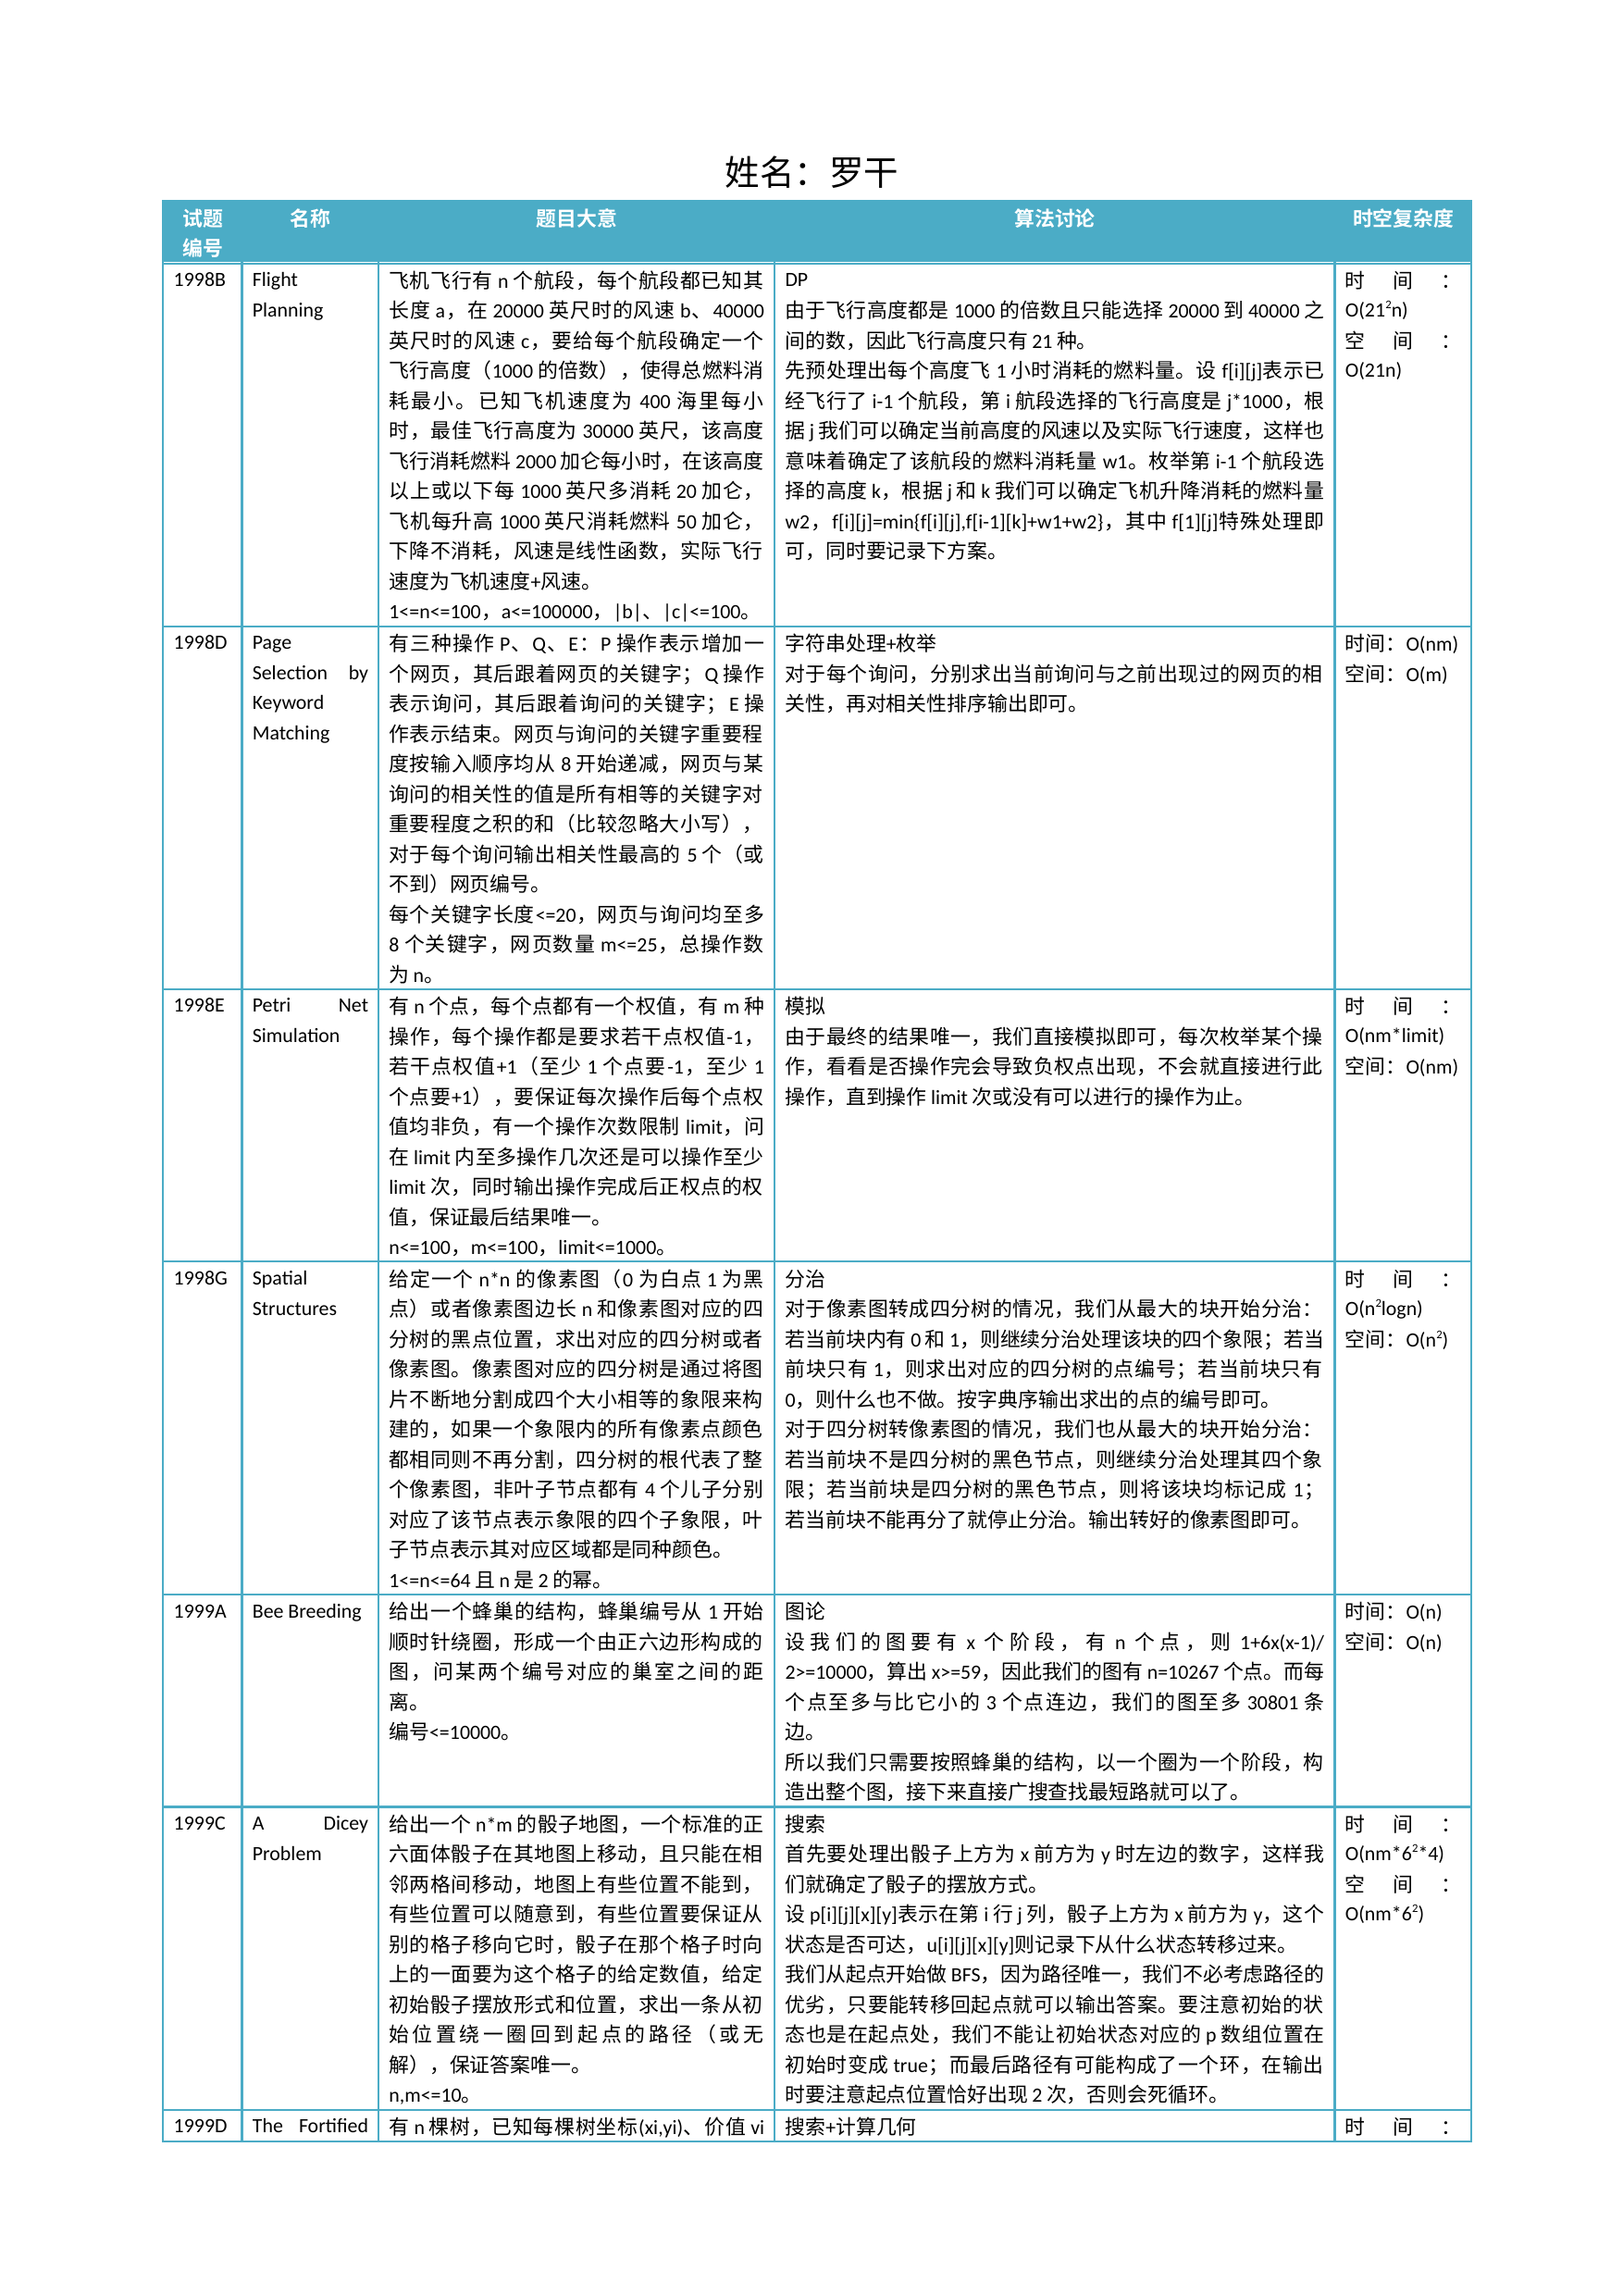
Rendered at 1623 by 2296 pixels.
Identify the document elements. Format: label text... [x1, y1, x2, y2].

table_cell 1998D [164, 627, 241, 988]
table_cell 有n个点，每个点都有一个权值，有m种操作，每个操作都是要求若干点权值-1，若干点权值+1（至少1个点要-1，至少1个点要+1），要保证每次操作后每个点权值均非负，有一个操作次数限制limit，问在limit内至多操作几次还是可以操作至少limit次，同时输出操作完成后正权点的权值，保证最后结果唯一。 n<=100，m<=100，limit<=1000。 [379, 990, 774, 1260]
table_cell A Dicey Problem [243, 1808, 378, 2108]
table_header 题目大意 [379, 203, 774, 262]
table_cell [243, 2111, 378, 2141]
table_cell 时间：O(nm) 空间：O(m) [1336, 627, 1470, 988]
table_header 时空复杂度 [1336, 203, 1470, 262]
table_cell Bee Breeding [243, 1595, 378, 1806]
table_cell 时间：O(n2logn) 空间：O(n2) [1336, 1262, 1470, 1594]
table_cell 模拟 由于最终的结果唯一，我们直接模拟即可，每次枚举某个操作，看看是否操作完会导致负权点出现，不会就直接进行此操作，直到操作limit次或没有可以进行的操作为止。 [775, 990, 1333, 1260]
table_header 名称 [243, 203, 378, 262]
table_cell Spatial Structures [243, 1262, 378, 1594]
table_cell 1998B [164, 265, 241, 626]
table_cell 图论 设我们的图要有x个阶段，有n个点，则1+6x(x-1)/2>=10000，算出x>=59，因此我们的图有n=10267个点。而每个点至多与比它小的3个点连边，我们的图至多30801条边。 所以我们只需要按照蜂巢的结构，以一个圈为一个阶段，构造出整个图，接下来直接广搜查找最短路就可以了。 [775, 1595, 1333, 1806]
table_cell 时间：O(212n) 空间：O(21n) [1336, 265, 1470, 626]
table_cell 字符串处理+枚举 对于每个询问，分别求出当前询问与之前出现过的网页的相关性，再对相关性排序输出即可。 [775, 627, 1333, 988]
table_cell Page Selection by Keyword Matching [243, 627, 378, 988]
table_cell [379, 2111, 774, 2141]
table_header 试题编号 [164, 203, 241, 262]
table_cell 时间：O(2nn2) 空间：O(n) [1336, 2111, 1470, 2141]
table_cell 1999A [164, 1595, 241, 1806]
table_cell 飞机飞行有n个航段，每个航段都已知其长度a，在20000英尺时的风速b、40000英尺时的风速c，要给每个航段确定一个飞行高度（1000的倍数），使得总燃料消耗最小。已知飞机速度为400海里每小时，最佳飞行高度为30000英尺，该高度飞行消耗燃料2000加仑每小时，在该高度以上或以下每1000英尺多消耗20加仑，飞机每升高1000英尺消耗燃料50加仑，下降不消耗，风速是线性函数，实际飞行速度为飞机速度+风速。 1<=n<=100，a<=100000，|b|、|c|<=100。 [379, 265, 774, 626]
table_cell 有三种操作P、Q、E：P操作表示增加一个网页，其后跟着网页的关键字；Q操作表示询问，其后跟着询问的关键字；E操作表示结束。网页与询问的关键字重要程度按输入顺序均从8开始递减，网页与某询问的相关性的值是所有相等的关键字对重要程度之积的和（比较忽略大小写），对于每个询问输出相关性最高的5个（或不到）网页编号。 每个关键字长度<=20，网页与询问均至多8个关键字，网页数量m<=25，总操作数为n。 [379, 627, 774, 988]
table_cell 1999C [164, 1808, 241, 2108]
table_cell 1998E [164, 990, 241, 1260]
table_cell 给出一个蜂巢的结构，蜂巢编号从1开始顺时针绕圈，形成一个由正六边形构成的图，问某两个编号对应的巢室之间的距离。 编号<=10000。 [379, 1595, 774, 1806]
table_cell 时间：O(nm*62*4) 空间：O(nm*62) [1336, 1808, 1470, 2108]
table_cell 给定一个n*n的像素图（0为白点1为黑点）或者像素图边长n和像素图对应的四分树的黑点位置，求出对应的四分树或者像素图。像素图对应的四分树是通过将图片不断地分割成四个大小相等的象限来构建的，如果一个象限内的所有像素点颜色都相同则不再分割，四分树的根代表了整个像素图，非叶子节点都有4个儿子分别对应了该节点表示象限的四个子象限，叶子节点表示其对应区域都是同种颜色。 1<=n<=64且n是2的幂。 [379, 1262, 774, 1594]
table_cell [775, 2111, 1333, 2141]
text 姓名：罗干 [173, 140, 1449, 200]
table_cell 分治 对于像素图转成四分树的情况，我们从最大的块开始分治：若当前块内有0和1，则继续分治处理该块的四个象限；若当前块只有1，则求出对应的四分树的点编号；若当前块只有0，则什么也不做。按字典序输出求出的点的编号即可。 对于四分树转像素图的情况，我们也从最大的块开始分治：若当前块不是四分树的黑色节点，则继续分治处理其四个象限；若当前块是四分树的黑色节点，则将该块均标记成1；若当前块不能再分了就停止分治。输出转好的像素图即可。 [775, 1262, 1333, 1594]
table_cell 时间：O(n) 空间：O(n) [1336, 1595, 1470, 1806]
table_cell 时间：O(nm*limit) 空间：O(nm) [1336, 990, 1470, 1260]
table_cell 给出一个n*m的骰子地图，一个标准的正六面体骰子在其地图上移动，且只能在相邻两格间移动，地图上有些位置不能到，有些位置可以随意到，有些位置要保证从别的格子移向它时，骰子在那个格子时向上的一面要为这个格子的给定数值，给定初始骰子摆放形式和位置，求出一条从初始位置绕一圈回到起点的路径（或无解），保证答案唯一。 n,m<=10。 [379, 1808, 774, 2108]
table_cell Petri Net Simulation [243, 990, 378, 1260]
table_cell DP 由于飞行高度都是1000的倍数且只能选择20000到40000之间的数，因此飞行高度只有21种。 先预处理出每个高度飞1小时消耗的燃料量。设f[i][j]表示已经飞行了i-1个航段，第i航段选择的飞行高度是j*1000，根据j我们可以确定当前高度的风速以及实际飞行速度，这样也意味着确定了该航段的燃料消耗量w1。枚举第i-1个航段选择的高度k，根据j和k我们可以确定飞机升降消耗的燃料量w2，f[i][j]=min{f[i][j],f[i-1][k]+w1+w2}，其中f[1][j]特殊处理即可，同时要记录下方案。 [775, 265, 1333, 626]
table_header 算法讨论 [775, 203, 1333, 262]
table_cell Flight Planning [243, 265, 378, 626]
table_cell 1998G [164, 1262, 241, 1594]
table_cell 搜索 首先要处理出骰子上方为x前方为y时左边的数字，这样我们就确定了骰子的摆放方式。 设p[i][j][x][y]表示在第i行j列，骰子上方为x前方为y，这个状态是否可达，u[i][j][x][y]则记录下从什么状态转移过来。 我们从起点开始做BFS，因为路径唯一，我们不必考虑路径的优劣，只要能转移回起点就可以输出答案。要注意初始的状态也是在起点处，我们不能让初始状态对应的p数组位置在初始时变成true；而最后路径有可能构成了一个环，在输出时要注意起点位置恰好出现2次，否则会死循环。 [775, 1808, 1333, 2108]
table_cell 1999D [164, 2111, 241, 2141]
